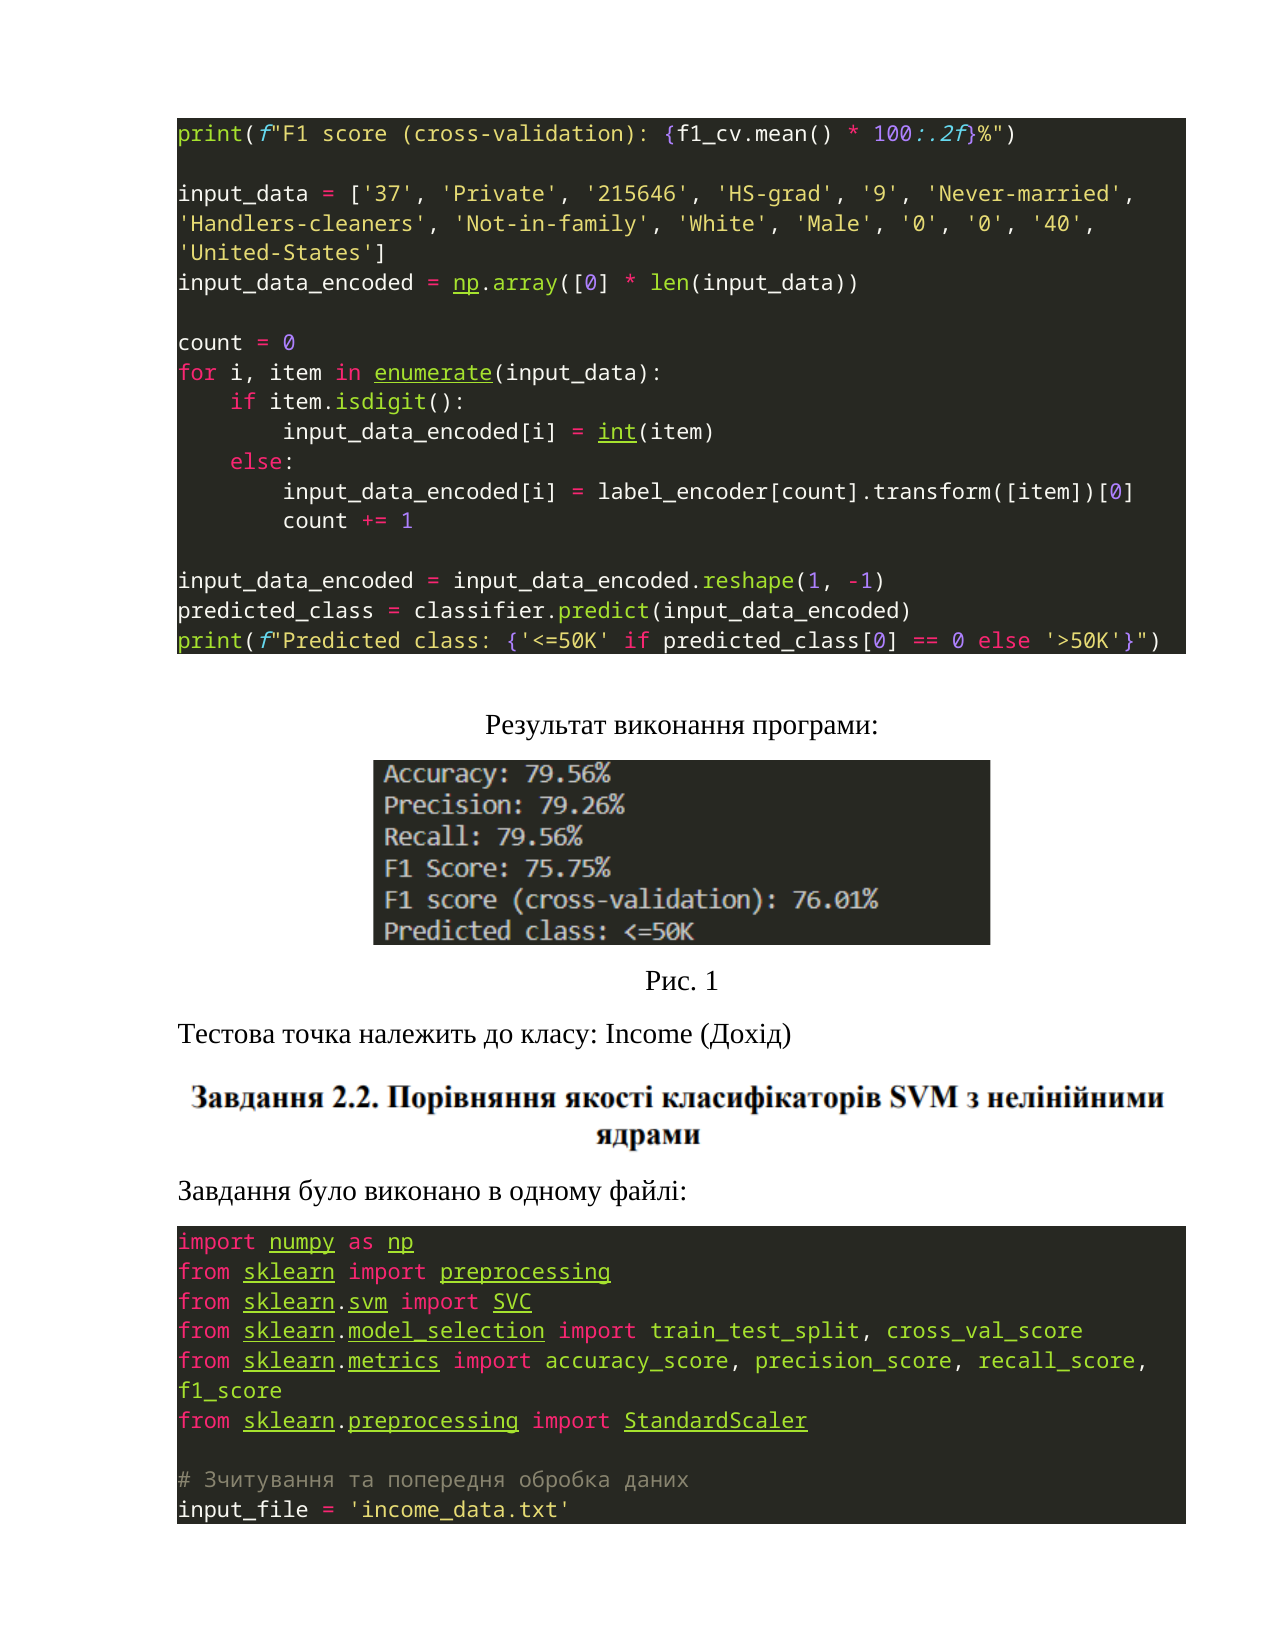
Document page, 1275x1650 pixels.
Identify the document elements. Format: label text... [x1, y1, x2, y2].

text input_data_encoded[i] = int(item) [177, 416, 1186, 446]
text from sklearn import preprocessing [177, 1256, 1186, 1286]
text from sklearn.preprocessing import StandardScaler [177, 1405, 1186, 1435]
text from sklearn.metrics import accuracy_score, precision_score, recall_score, f1_score [177, 1345, 1186, 1405]
text from sklearn.model_selection import train_test_split, cross_val_score [177, 1316, 1186, 1345]
text input_data_encoded[i] = label_encoder[count].transform([item])[0] [177, 476, 1186, 505]
text from sklearn.svm import SVC [177, 1286, 1186, 1316]
text Завдання було виконано в одному файлі: [177, 1173, 1186, 1207]
text Рис. 1 [177, 963, 1186, 997]
text count = 0 [177, 327, 1186, 356]
text input_data_encoded = input_data_encoded.reshape(1, -1) [177, 565, 1186, 595]
text # Зчитування та попередня обробка даних [177, 1464, 1186, 1494]
text Тестова точка належить до класу: Income (Дохід) [177, 1016, 1186, 1050]
text input_data = ['37', 'Private', '215646', 'HS-grad', '9', 'Never-married', 'Handlers-cleaners', 'Not-in-family', 'White', 'Male', '0', '0', '40', 'United-States'] [177, 178, 1186, 267]
picture [373, 760, 991, 945]
text print(f"Predicted class: {'<=50K' if predicted_class[0] == 0 else '>50K'}") [177, 624, 1186, 654]
text else: [177, 446, 1186, 476]
text for i, item in enumerate(input_data): [177, 356, 1186, 386]
text import numpy as np [177, 1226, 1186, 1256]
text input_data_encoded = np.array([0] * len(input_data)) [177, 267, 1186, 297]
picture [177, 1068, 1187, 1155]
text if item.isdigit(): [177, 386, 1186, 416]
text Результат виконання програми: [177, 707, 1186, 741]
text predicted_class = classifier.predict(input_data_encoded) [177, 595, 1186, 624]
text count += 1 [177, 505, 1186, 535]
text input_file = 'income_data.txt' [177, 1494, 1186, 1524]
text print(f"F1 score (cross-validation): {f1_cv.mean() * 100:.2f}%") [177, 118, 1186, 148]
